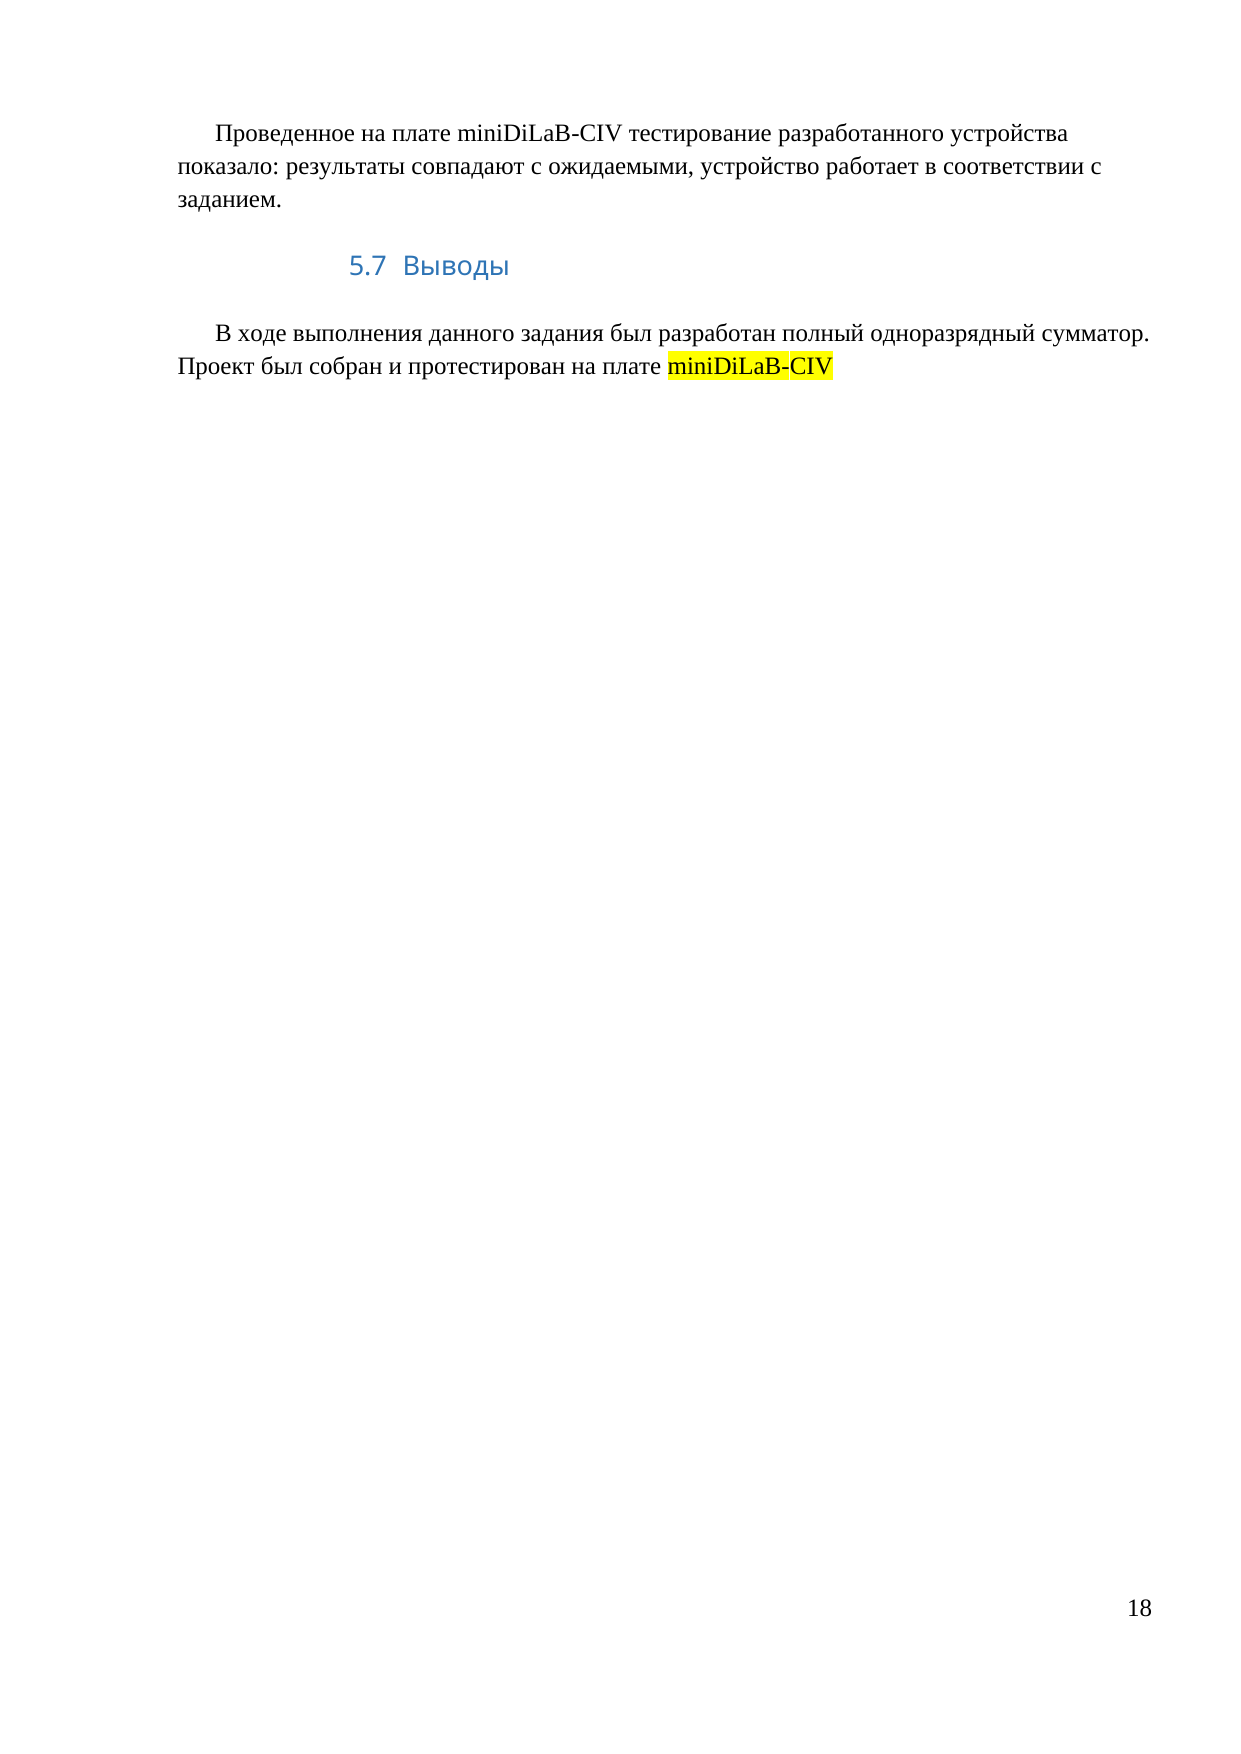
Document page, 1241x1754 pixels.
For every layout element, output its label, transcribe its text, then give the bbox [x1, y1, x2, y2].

subtitle Выводы [311, 246, 1152, 283]
text Проведенное на плате miniDiLaB-CIV тестирование разработанного устройства показало: результаты совпадают с ожидаемыми, устройство работает в соответствии с заданием. [177, 118, 1152, 213]
text В ходе выполнения данного задания был разработан полный одноразрядный сумматор. Проект был собран и протестирован на плате miniDiLaB-CIV [177, 318, 1152, 380]
